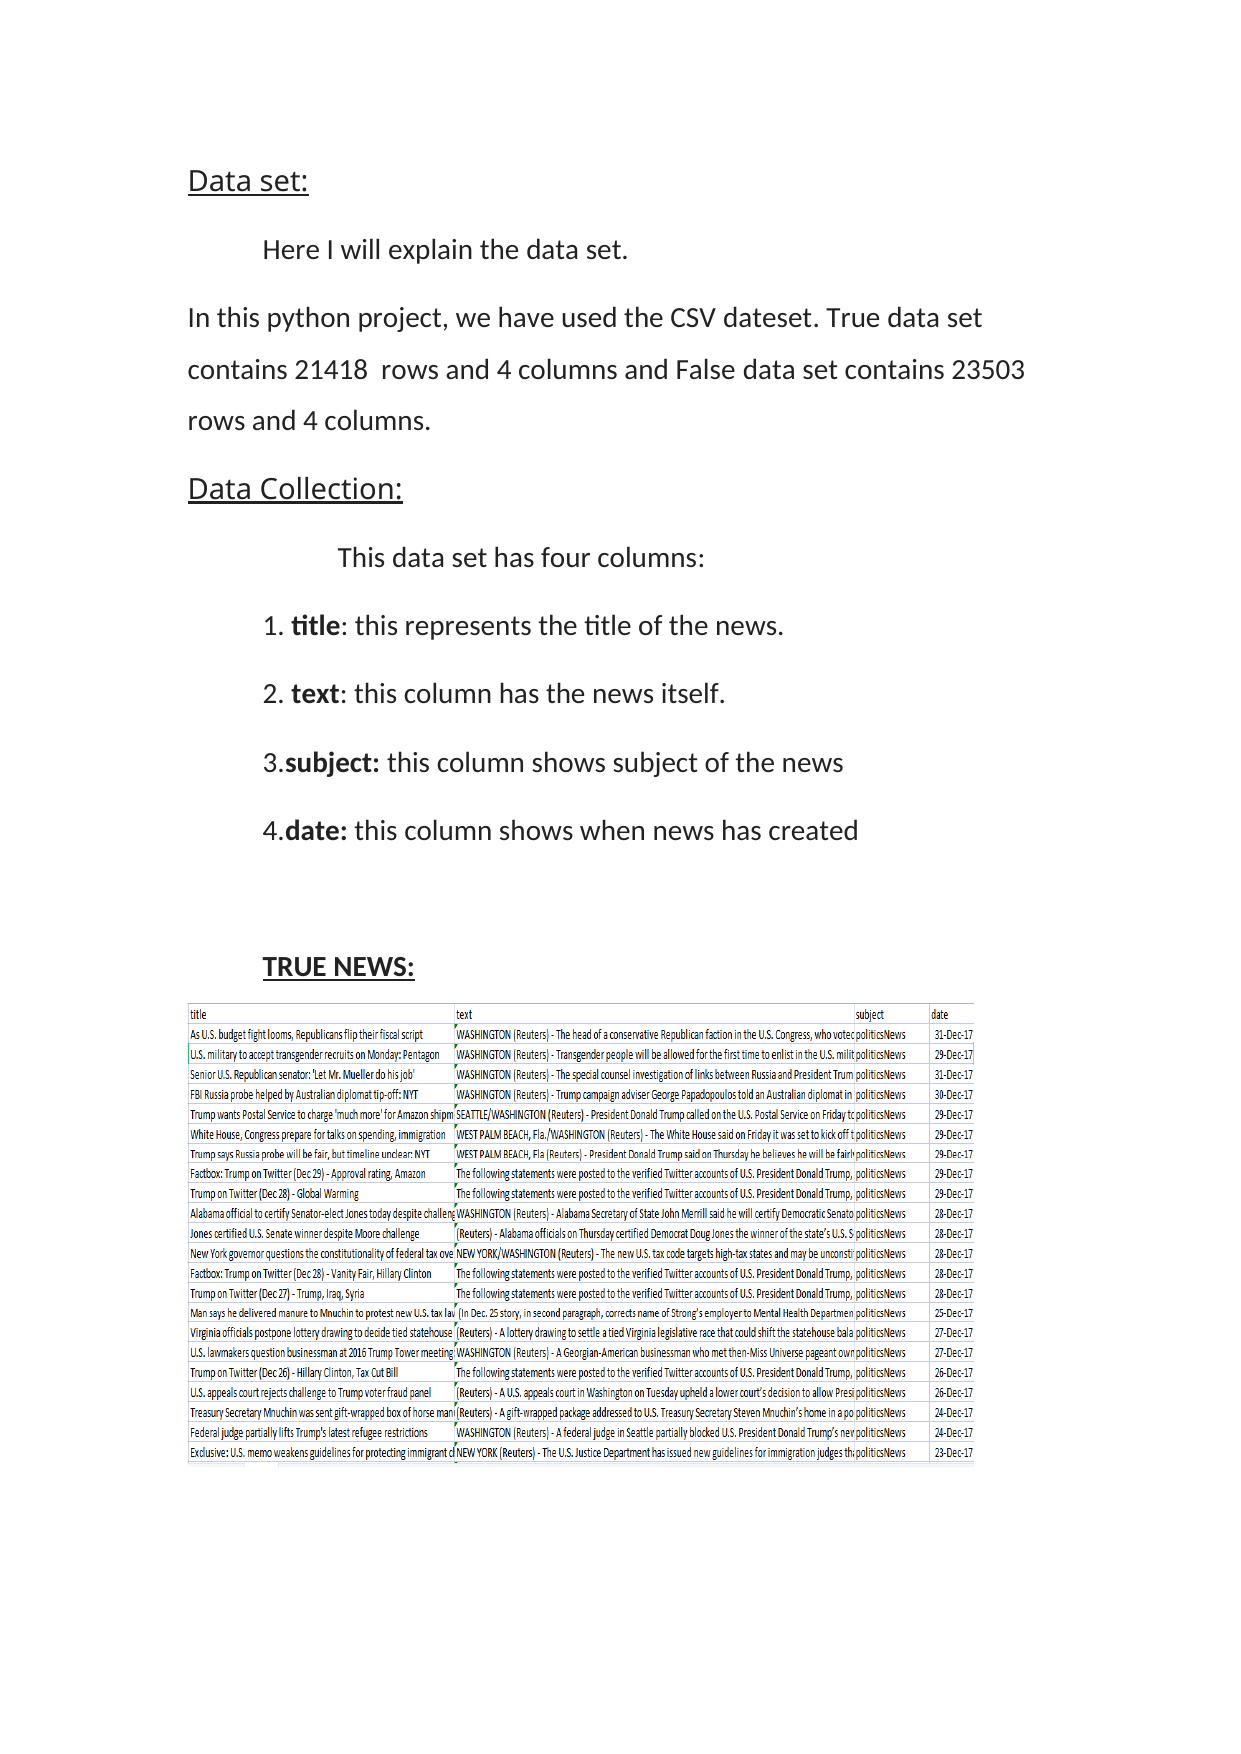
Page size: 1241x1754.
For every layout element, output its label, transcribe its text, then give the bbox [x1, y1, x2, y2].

text This data set has four columns: [262, 526, 1053, 578]
text Data set: [187, 150, 1053, 202]
text 4.date: this column shows when news has created [187, 799, 1053, 851]
picture [187, 1003, 974, 1467]
text Data Collection: [187, 458, 1053, 509]
text Here I will explain the data set. [187, 218, 1053, 270]
text 2. text: this column has the news itself. [187, 662, 1053, 714]
text In this python project, we have used the CSV dateset. True data set contains 21418 rows and 4 columns and False data set contains 23503 rows and 4 columns. [187, 286, 1053, 441]
text TRUE NEWS: [187, 935, 1053, 987]
text 3.subject: this column shows subject of the news [187, 731, 1053, 782]
text 1. title: this represents the title of the news. [187, 594, 1053, 646]
